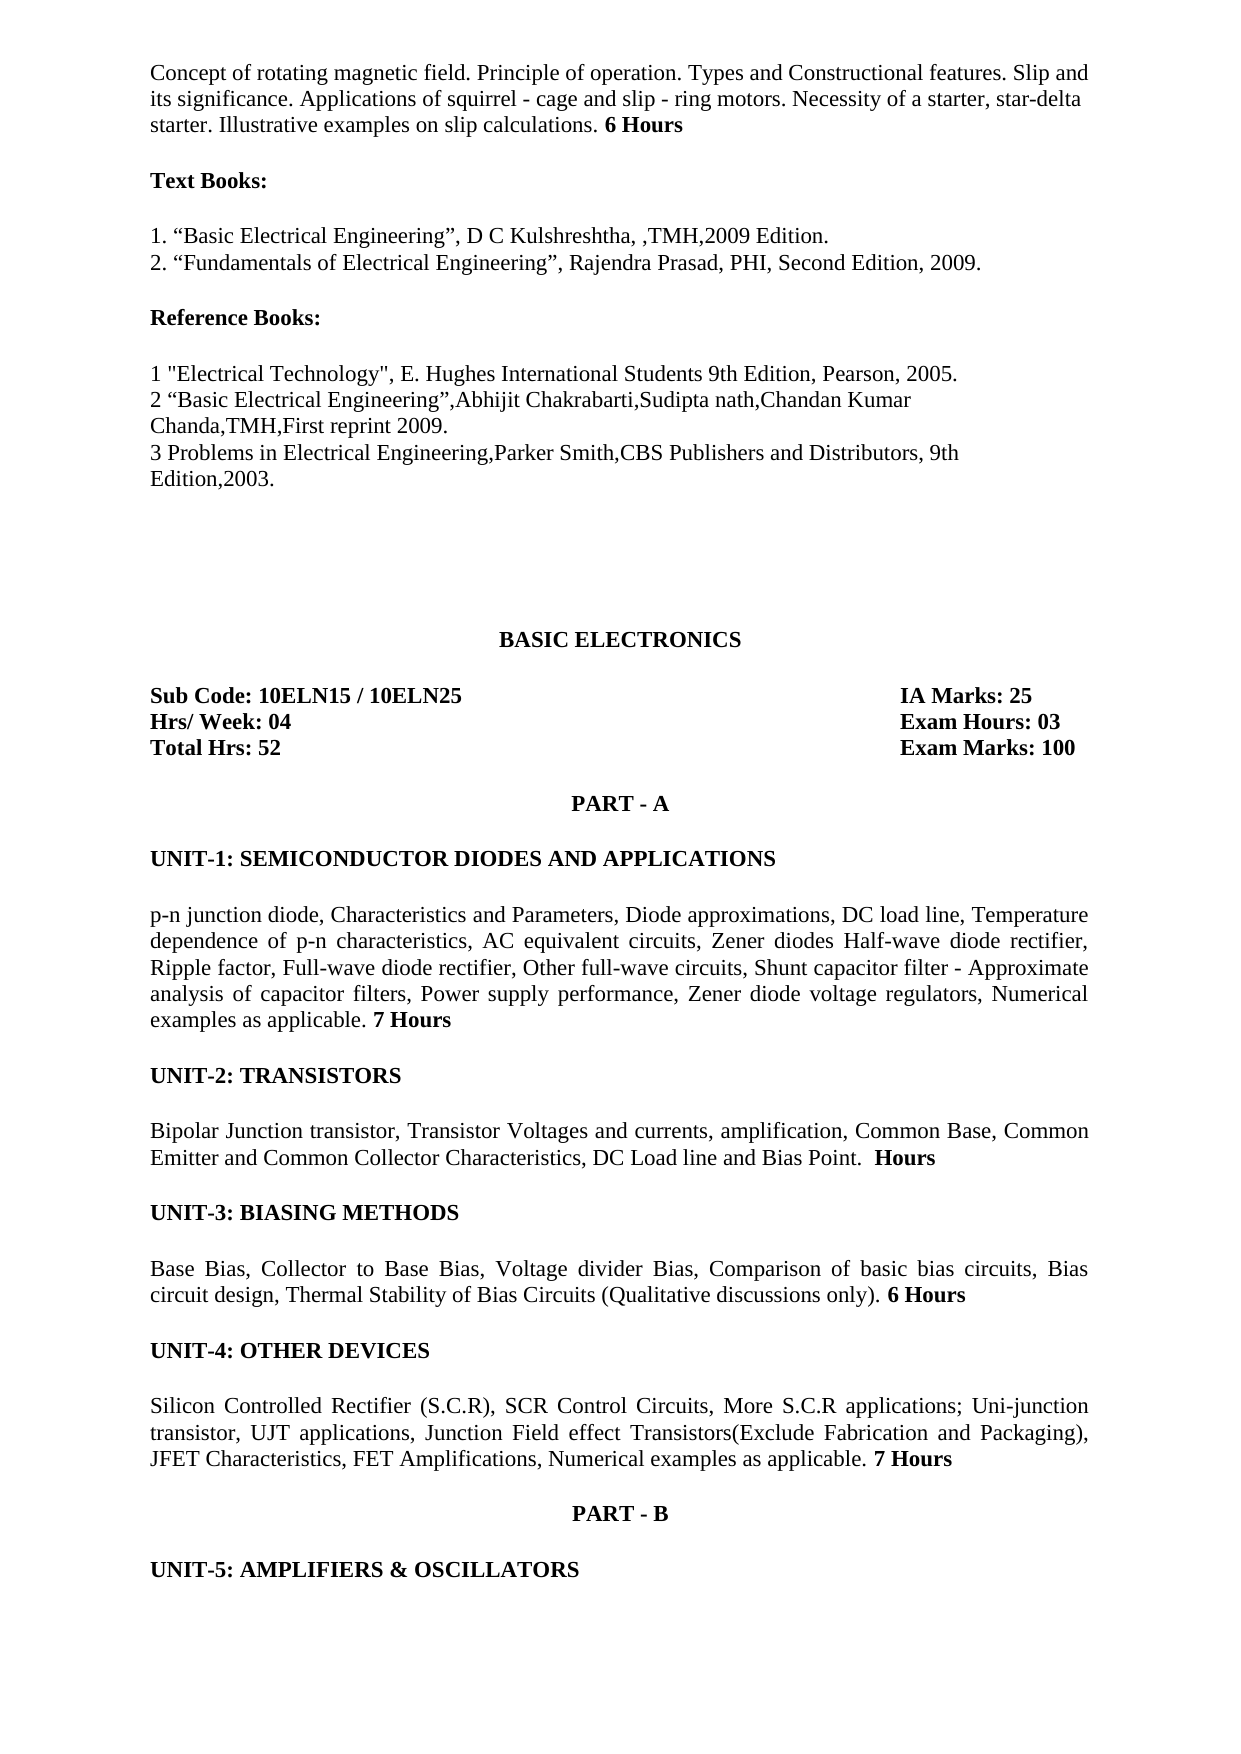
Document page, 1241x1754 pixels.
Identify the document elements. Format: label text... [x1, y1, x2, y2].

text 1. “Basic Electrical Engineering”, D C Kulshreshtha, ,TMH,2009 Edition. 2. “Fundamentals of Electrical Engineering”, Rajendra Prasad, PHI, Second Edition, 2009. [150, 222, 1090, 275]
text PART - B [150, 1500, 1090, 1527]
text Bipolar Junction transistor, Transistor Voltages and currents, amplification, Common Base, Common Emitter and Common Collector Characteristics, DC Load line and Bias Point. Hours [150, 1117, 1090, 1170]
text BASIC ELECTRONICS [150, 626, 1090, 652]
text Silicon Controlled Rectifier (S.C.R), SCR Control Circuits, More S.C.R applications; Uni-junction transistor, UJT applications, Junction Field effect Transistors(Exclude Fabrication and Packaging), JFET Characteristics, FET Amplifications, Numerical examples as applicable. 7 Hours [150, 1392, 1090, 1471]
text UNIT-2: TRANSISTORS [150, 1062, 1090, 1088]
text UNIT-1: SEMICONDUCTOR DIODES AND APPLICATIONS [150, 845, 1090, 872]
text p-n junction diode, Characteristics and Parameters, Diode approximations, DC load line, Temperature dependence of p-n characteristics, AC equivalent circuits, Zener diodes Half-wave diode rectifier, Ripple factor, Full-wave diode rectifier, Other full-wave circuits, Shunt capacitor filter - Approximate analysis of capacitor filters, Power supply performance, Zener diode voltage regulators, Numerical examples as applicable. 7 Hours [150, 901, 1090, 1033]
text UNIT-3: BIASING METHODS [150, 1199, 1090, 1226]
text UNIT-4: OTHER DEVICES [150, 1337, 1090, 1363]
text Text Books: [150, 167, 1090, 193]
text Concept of rotating magnetic field. Principle of operation. Types and Constructional features. Slip and its significance. Applications of squirrel - cage and slip - ring motors. Necessity of a starter, star-delta starter. Illustrative examples on slip calculations. 6 Hours [150, 59, 1090, 138]
text 1 "Electrical Technology", E. Hughes International Students 9th Edition, Pearson, 2005. 2 “Basic Electrical Engineering”,Abhijit Chakrabarti,Sudipta nath,Chandan Kumar Chanda,TMH,First reprint 2009. 3 Problems in Electrical Engineering,Parker Smith,CBS Publishers and Distributors, 9th Edition,2003. [150, 360, 1090, 492]
text Base Bias, Collector to Base Bias, Voltage divider Bias, Comparison of basic bias circuits, Bias circuit design, Thermal Stability of Bias Circuits (Qualitative discussions only). 6 Hours [150, 1255, 1090, 1307]
text Reference Books: [150, 304, 1090, 331]
text UNIT-5: AMPLIFIERS & OSCILLATORS [150, 1556, 1090, 1582]
text PART - A [150, 790, 1090, 816]
text Sub Code: 10ELN15 / 10ELN25 IA Marks: 25 Hrs/ Week: 04 Exam Hours: 03 Total Hrs: 52 Exam Marks: 100 [150, 682, 1090, 761]
